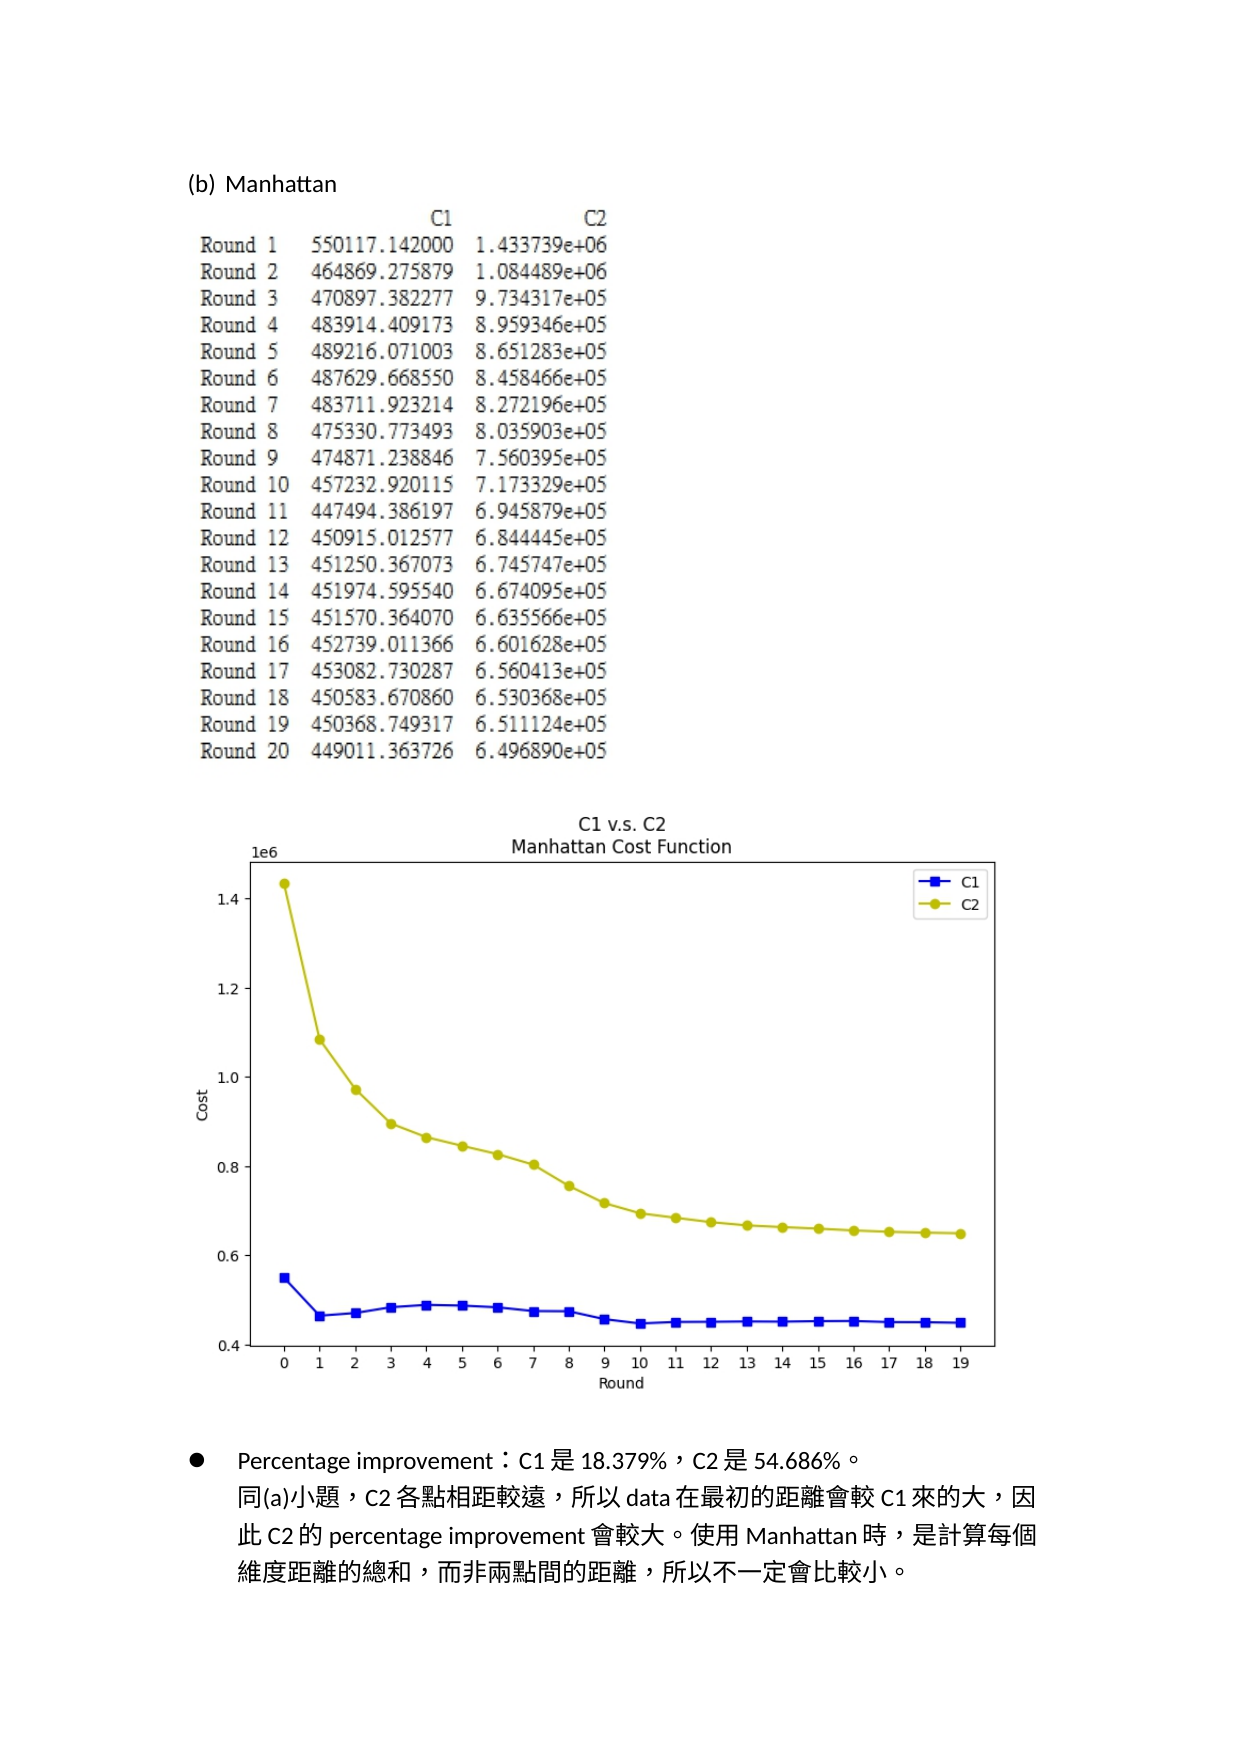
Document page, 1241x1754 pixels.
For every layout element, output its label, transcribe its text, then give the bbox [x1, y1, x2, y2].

list 同(a)小題，C2各點相距較遠，所以data在最初的距離會較C1來的大，因此C2的percentage improvement會較大。使用Manhattan時，是計算每個維度距離的總和，而非兩點間的距離，所以不一定會比較小。 [237, 1477, 1053, 1589]
list Percentage improvement：C1是18.379%，C2是54.686%。 [187, 1439, 1053, 1477]
list Manhattan [187, 164, 1053, 202]
picture [187, 802, 1005, 1396]
picture [187, 202, 630, 779]
